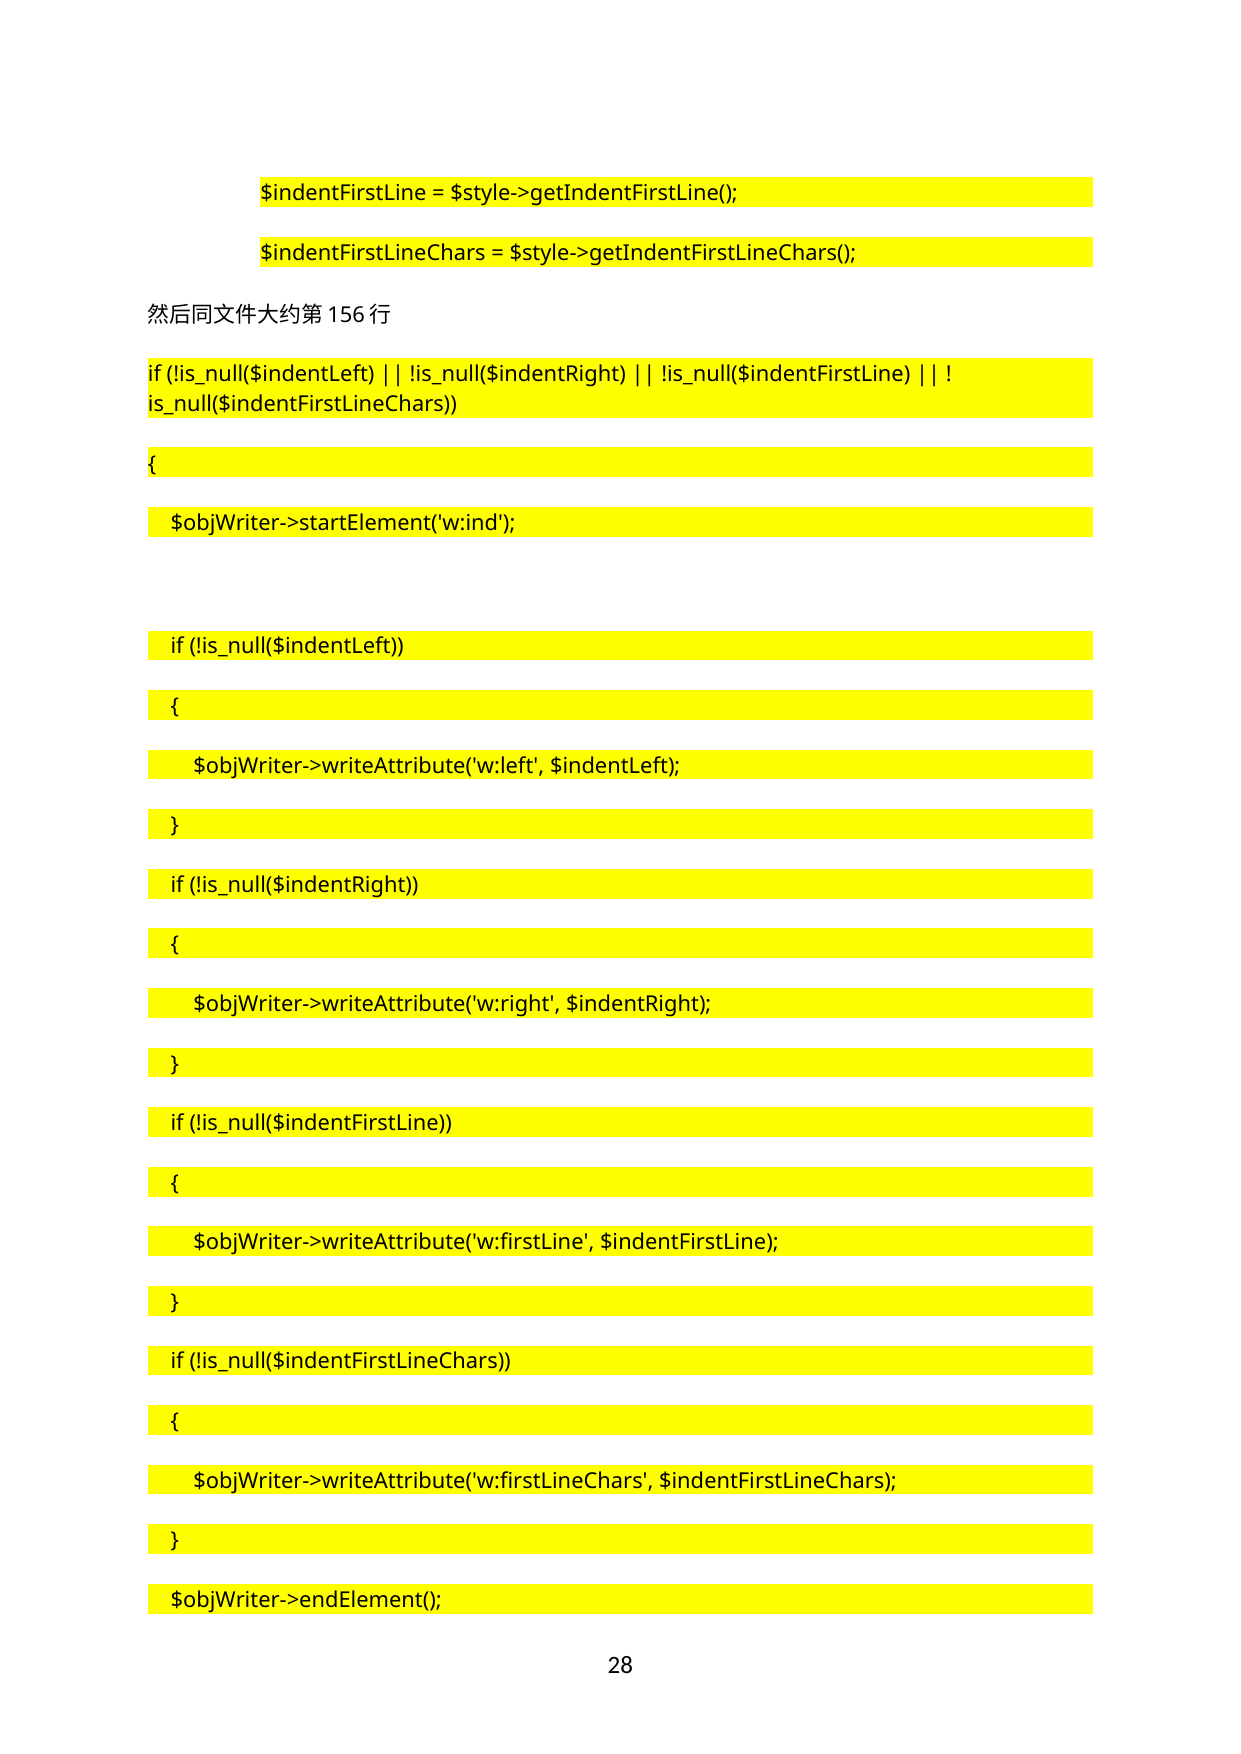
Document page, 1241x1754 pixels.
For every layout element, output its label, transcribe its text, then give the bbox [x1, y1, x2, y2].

text { [148, 690, 1093, 720]
text if (!is_null($indentFirstLine)) [148, 1107, 1093, 1137]
text } [148, 809, 1093, 839]
text } [148, 1286, 1093, 1316]
text { [148, 1167, 1093, 1197]
text $objWriter->startElement('w:ind'); [148, 507, 1093, 537]
text if (!is_null($indentLeft)) [148, 631, 1093, 660]
text $objWriter->writeAttribute('w:firstLine', $indentFirstLine); [148, 1226, 1093, 1256]
text $indentFirstLineChars = $style->getIndentFirstLineChars(); [260, 237, 1093, 267]
text $objWriter->writeAttribute('w:right', $indentRight); [148, 988, 1093, 1018]
text if (!is_null($indentFirstLineChars)) [148, 1346, 1093, 1375]
text } [148, 1048, 1093, 1077]
text 然后同文件大约第156行 [148, 297, 1093, 328]
text } [148, 1524, 1093, 1554]
text $objWriter->endElement(); [148, 1584, 1093, 1614]
text if (!is_null($indentRight)) [148, 869, 1093, 899]
text $indentFirstLine = $style->getIndentFirstLine(); [260, 177, 1093, 207]
text $objWriter->writeAttribute('w:firstLineChars', $indentFirstLineChars); [148, 1465, 1093, 1494]
text { [148, 447, 1093, 477]
text { [148, 1405, 1093, 1435]
text $objWriter->writeAttribute('w:left', $indentLeft); [148, 750, 1093, 779]
text { [148, 928, 1093, 958]
text if (!is_null($indentLeft) || !is_null($indentRight) || !is_null($indentFirstLine) || !is_null($indentFirstLineChars)) [148, 358, 1093, 418]
